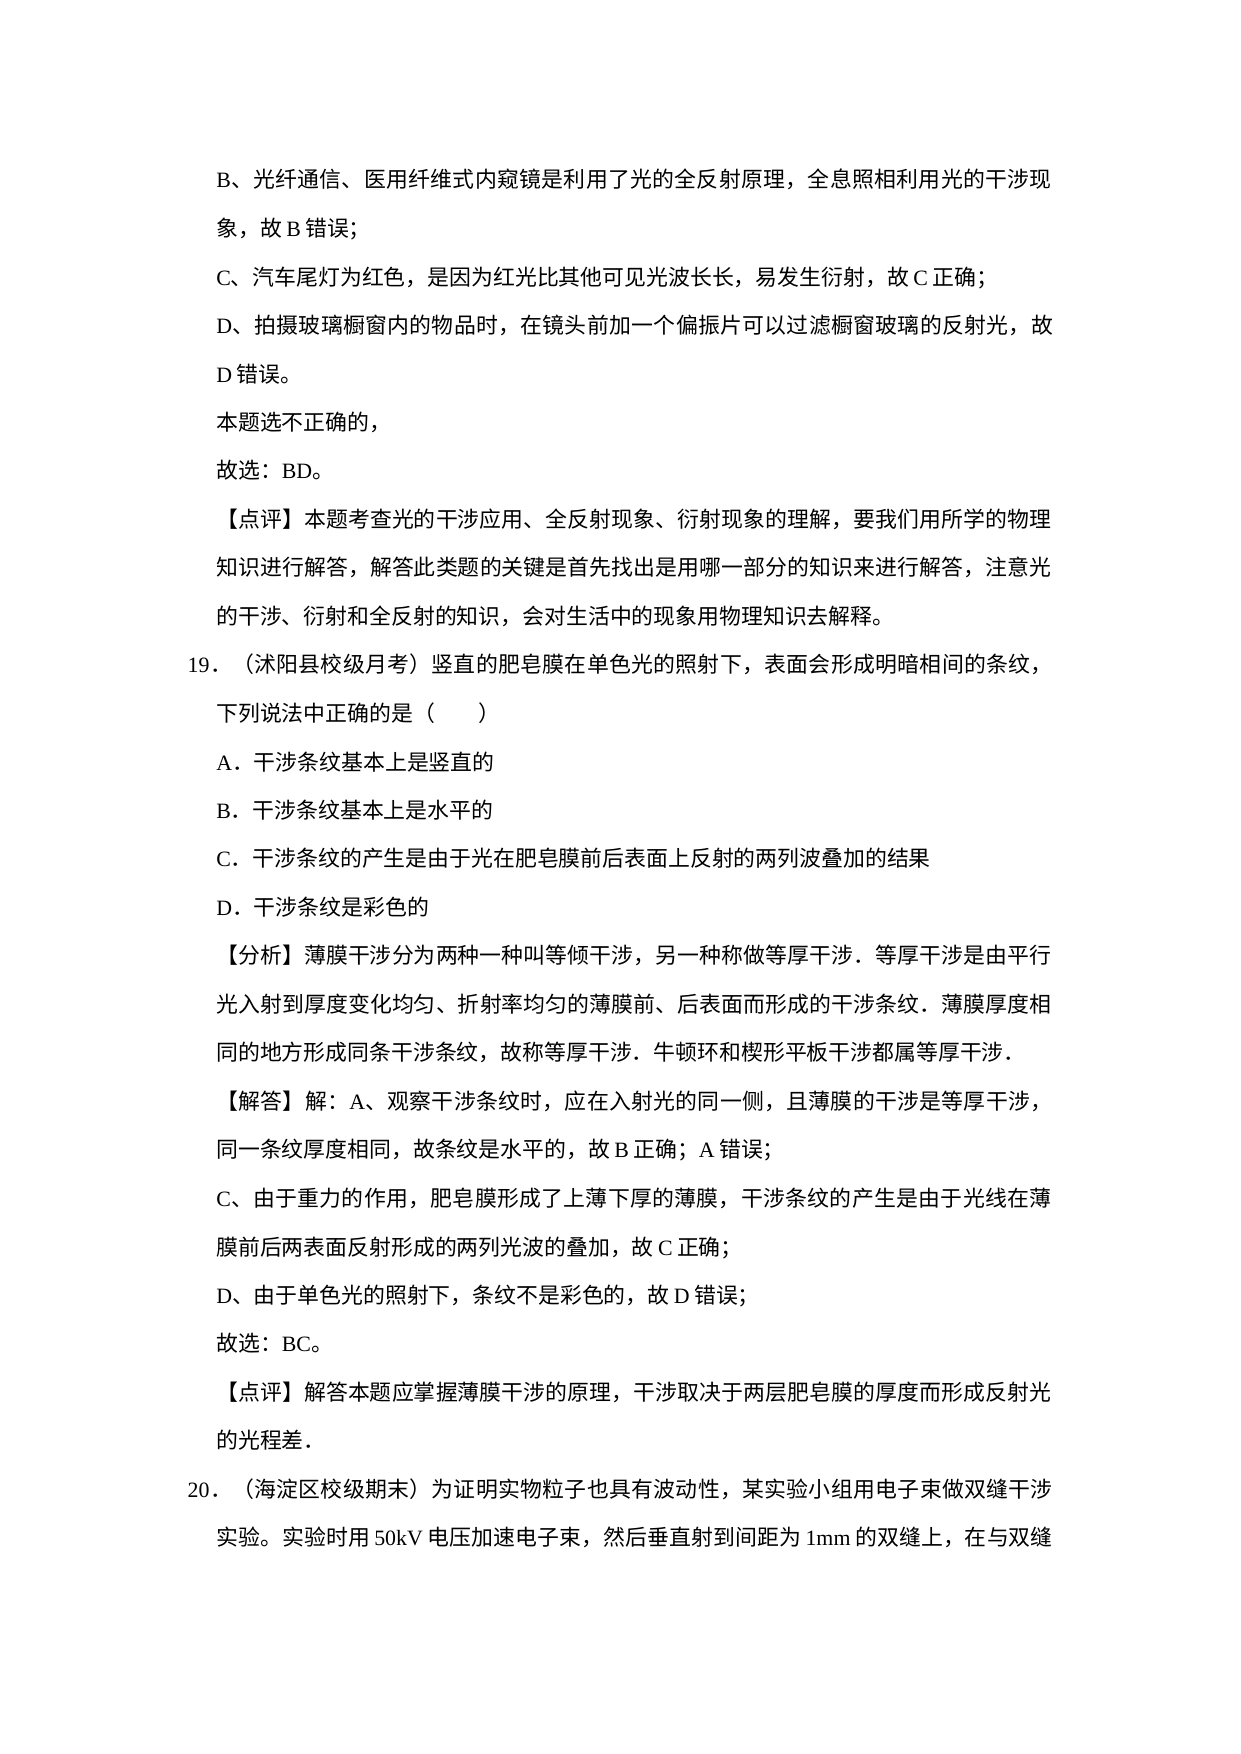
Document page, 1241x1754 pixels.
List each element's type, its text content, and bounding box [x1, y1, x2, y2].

text 故选：BC。 [216, 1326, 1053, 1358]
text 19．（沭阳县校级月考）竖直的肥皂膜在单色光的照射下，表面会形成明暗相间的条纹，下列说法中正确的是（ ） [187, 647, 1053, 728]
text 故选：BD。 [216, 453, 1053, 485]
text A．干涉条纹基本上是竖直的 [187, 744, 1053, 777]
text C、汽车尾灯为红色，是因为红光比其他可见光波长长，易发生衍射，故C正确； [216, 259, 1053, 292]
text 本题选不正确的， [216, 404, 1053, 437]
text 【点评】解答本题应掌握薄膜干涉的原理，干涉取决于两层肥皂膜的厚度而形成反射光的光程差． [216, 1374, 1053, 1455]
text B．干涉条纹基本上是水平的 [187, 792, 1053, 825]
text 【点评】本题考查光的干涉应用、全反射现象、衍射现象的理解，要我们用所学的物理知识进行解答，解答此类题的关键是首先找出是用哪一部分的知识来进行解答，注意光的干涉、衍射和全反射的知识，会对生活中的现象用物理知识去解释。 [216, 501, 1053, 631]
text C、由于重力的作用，肥皂膜形成了上薄下厚的薄膜，干涉条纹的产生是由于光线在薄膜前后两表面反射形成的两列光波的叠加，故C正确； [216, 1180, 1053, 1262]
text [187, 1471, 1053, 1552]
text D、由于单色光的照射下，条纹不是彩色的，故D错误； [216, 1277, 1053, 1310]
text D、拍摄玻璃橱窗内的物品时，在镜头前加一个偏振片可以过滤橱窗玻璃的反射光，故D错误。 [216, 307, 1053, 389]
text C．干涉条纹的产生是由于光在肥皂膜前后表面上反射的两列波叠加的结果 [187, 841, 1053, 873]
text 【分析】薄膜干涉分为两种一种叫等倾干涉，另一种称做等厚干涉．等厚干涉是由平行光入射到厚度变化均匀、折射率均匀的薄膜前、后表面而形成的干涉条纹．薄膜厚度相同的地方形成同条干涉条纹，故称等厚干涉．牛顿环和楔形平板干涉都属等厚干涉． [216, 937, 1053, 1067]
text B、光纤通信、医用纤维式内窥镜是利用了光的全反射原理，全息照相利用光的干涉现象，故B错误； [216, 162, 1053, 243]
text D．干涉条纹是彩色的 [187, 889, 1053, 922]
text 【解答】解：A、观察干涉条纹时，应在入射光的同一侧，且薄膜的干涉是等厚干涉，同一条纹厚度相同，故条纹是水平的，故B正确；A错误； [216, 1083, 1053, 1164]
